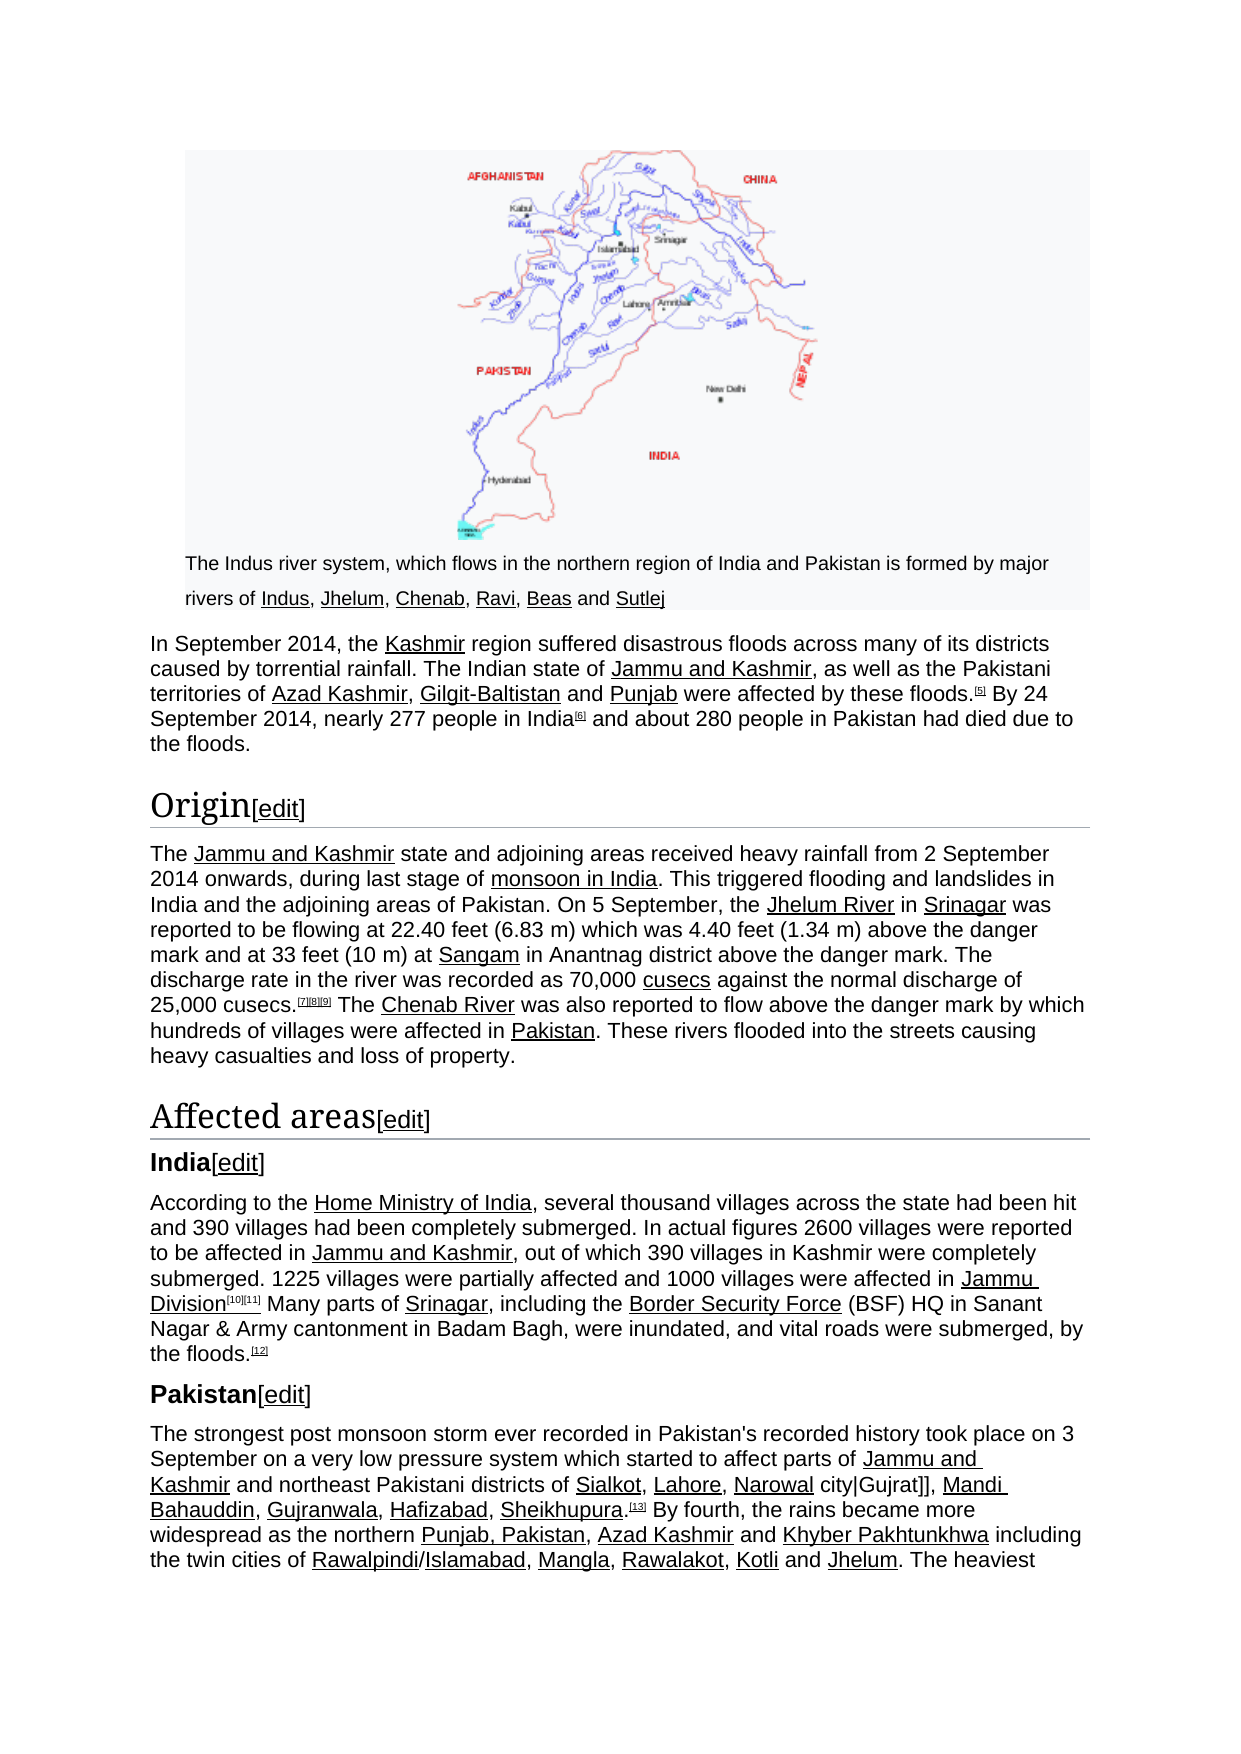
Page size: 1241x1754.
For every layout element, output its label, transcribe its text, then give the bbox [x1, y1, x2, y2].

text According to the Home Ministry of India, several thousand villages across the state had been hit and 390 villages had been completely submerged. In actual figures 2600 villages were reported to be affected in Jammu and Kashmir, out of which 390 villages in Kashmir were completely submerged. 1225 villages were partially affected and 1000 villages were affected in Jammu Division[10][11] Many parts of Srinagar, including the Border Security Force (BSF) HQ in Sanant Nagar & Army cantonment in Badam Bagh, were inundated, and vital roads were submerged, by the floods.[12] [150, 1190, 1090, 1366]
picture [457, 150, 818, 540]
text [150, 1421, 1090, 1572]
text The Indus river system, which flows in the northern region of India and Pakistan is formed by major rivers of Indus, Jhelum, Chenab, Ravi, Beas and Sutlej [185, 540, 1090, 610]
text Origin[edit] [150, 782, 1090, 827]
text The Jammu and Kashmir state and adjoining areas received heavy rainfall from 2 September 2014 onwards, during last stage of monsoon in India. This triggered flooding and landslides in India and the adjoining areas of Pakistan. On 5 September, the Jhelum River in Srinagar was reported to be flowing at 22.40 feet (6.83 m) which was 4.40 feet (1.34 m) above the danger mark and at 33 feet (10 m) at Sangam in Anantnag district above the danger mark. The discharge rate in the river was recorded as 70,000 cusecs against the normal discharge of 25,000 cusecs.[7][8][9] The Chenab River was also reported to flow above the danger mark by which hundreds of villages were affected in Pakistan. These rivers flooded into the streets causing heavy casualties and loss of property. [150, 841, 1090, 1068]
text Pakistan[edit] [150, 1379, 1090, 1409]
text India[edit] [150, 1147, 1090, 1177]
text In September 2014, the Kashmir region suffered disastrous floods across many of its districts caused by torrential rainfall. The Indian state of Jammu and Kashmir, as well as the Pakistani territories of Azad Kashmir, Gilgit-Baltistan and Punjab were affected by these floods.[5] By 24 September 2014, nearly 277 people in India[6] and about 280 people in Pakistan had died due to the floods. [150, 631, 1090, 757]
text Affected areas[edit] [150, 1093, 1090, 1138]
